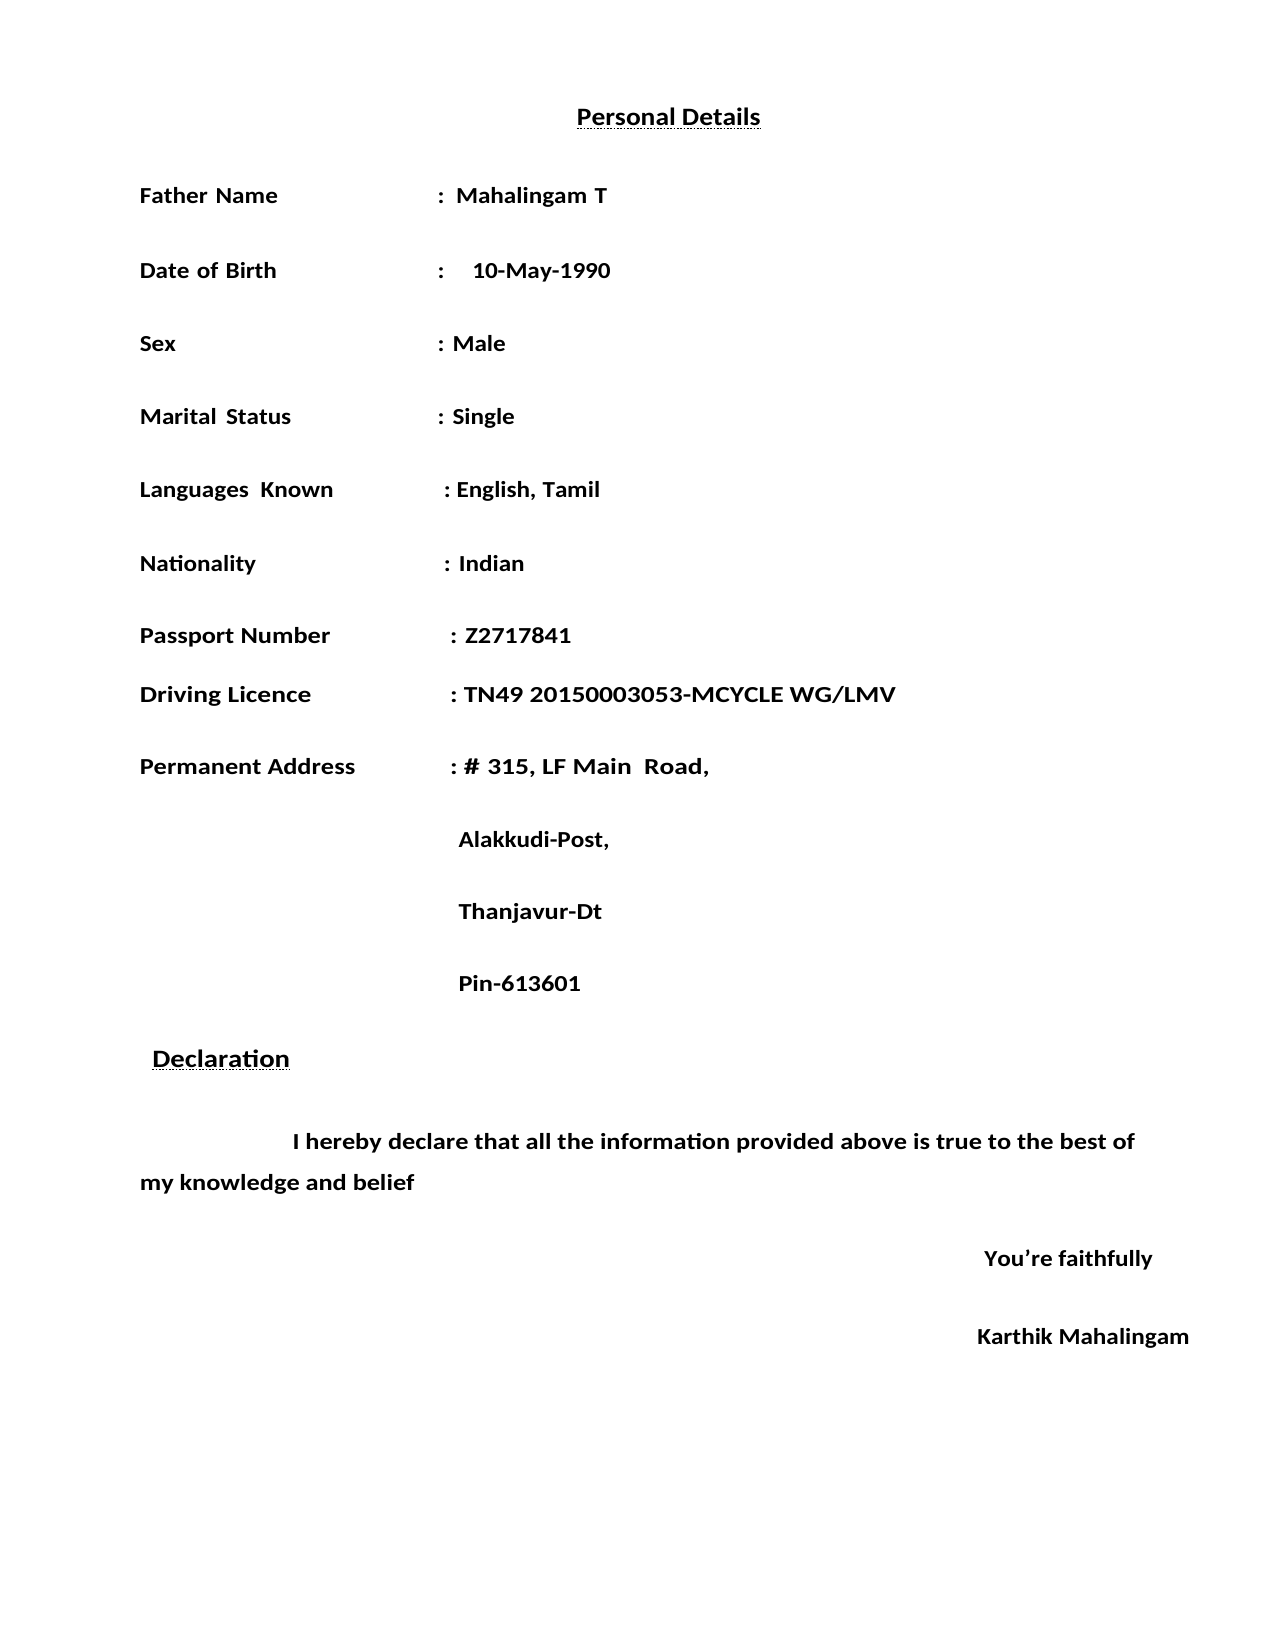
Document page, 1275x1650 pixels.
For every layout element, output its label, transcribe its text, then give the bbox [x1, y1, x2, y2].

text Languages Known : English, Tamil [139, 475, 1217, 503]
text Alakkudi-Post, Thanjavur-Dt Pin-613601 [458, 825, 614, 997]
text I hereby declare that all the information provided above is true to the best of my knowledge and belief [139, 1127, 1168, 1196]
subtitle Declaration [152, 1043, 1217, 1073]
text Personal Details [509, 102, 828, 132]
text Passport Number : Z2717841 [139, 621, 1217, 649]
text Date of Birth : 10-May-1990 [139, 256, 1217, 284]
text Marital Status : Single [139, 402, 1217, 430]
text Sex : Male [139, 329, 1217, 357]
text Father Name : Mahalingam T [139, 181, 1217, 209]
text You’re faithfully Karthik Mahalingam [977, 1244, 1217, 1350]
text Nationality : Indian [139, 549, 1217, 577]
text Driving Licence : TN49 20150003053-MCYCLE WG/LMV Permanent Address : # 315, LF Main Road, [139, 680, 901, 780]
